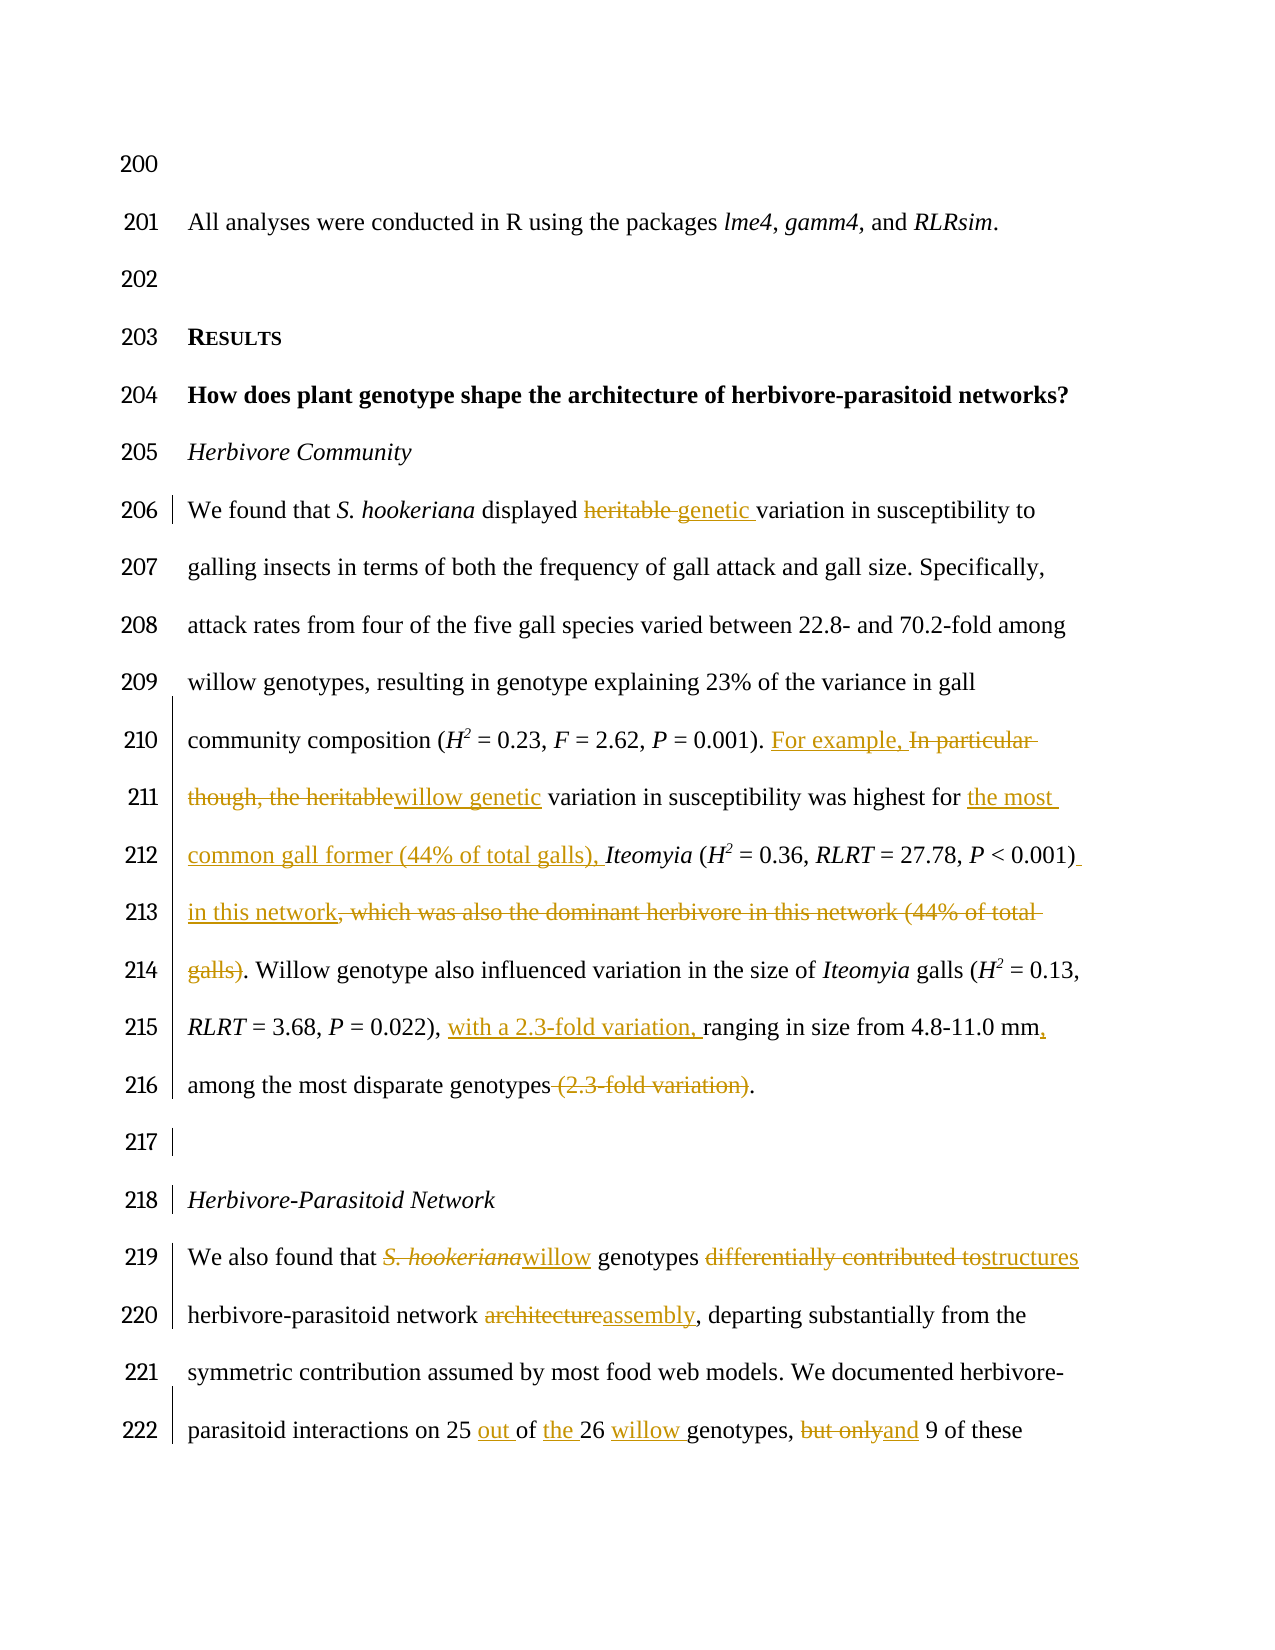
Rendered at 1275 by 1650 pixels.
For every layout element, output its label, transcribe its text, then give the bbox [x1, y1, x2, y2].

text Herbivore Community [187, 437, 1088, 466]
text All analyses were conducted in R using the packages lme4, gamm4, and RLRsim. [187, 207, 1088, 236]
text Results [187, 322, 1088, 351]
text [187, 1242, 1088, 1444]
text How does plant genotype shape the architecture of herbivore-parasitoid networks? [187, 380, 1088, 409]
text We found that S. hookeriana displayed variation in susceptibility to galling insects in terms of both the frequency of gall attack and gall size. Specifically, attack rates from four of the five gall species varied between 22.8- and 70.2-fold among willow genotypes, resulting in genotype explaining 23% of the variance in gall community composition (H2 = 0.23, F = 2.62, P = 0.001). variation in susceptibility was highest for Iteomyia (H2 = 0.36, RLRT = 27.78, P < 0.001). Willow genotype also influenced variation in the size of Iteomyia galls (H2 = 0.13, RLRT = 3.68, P = 0.022), ranging in size from 4.8-11.0 mm among the most disparate genotypes. [187, 495, 1088, 1099]
text Herbivore-Parasitoid Network [187, 1185, 1088, 1214]
